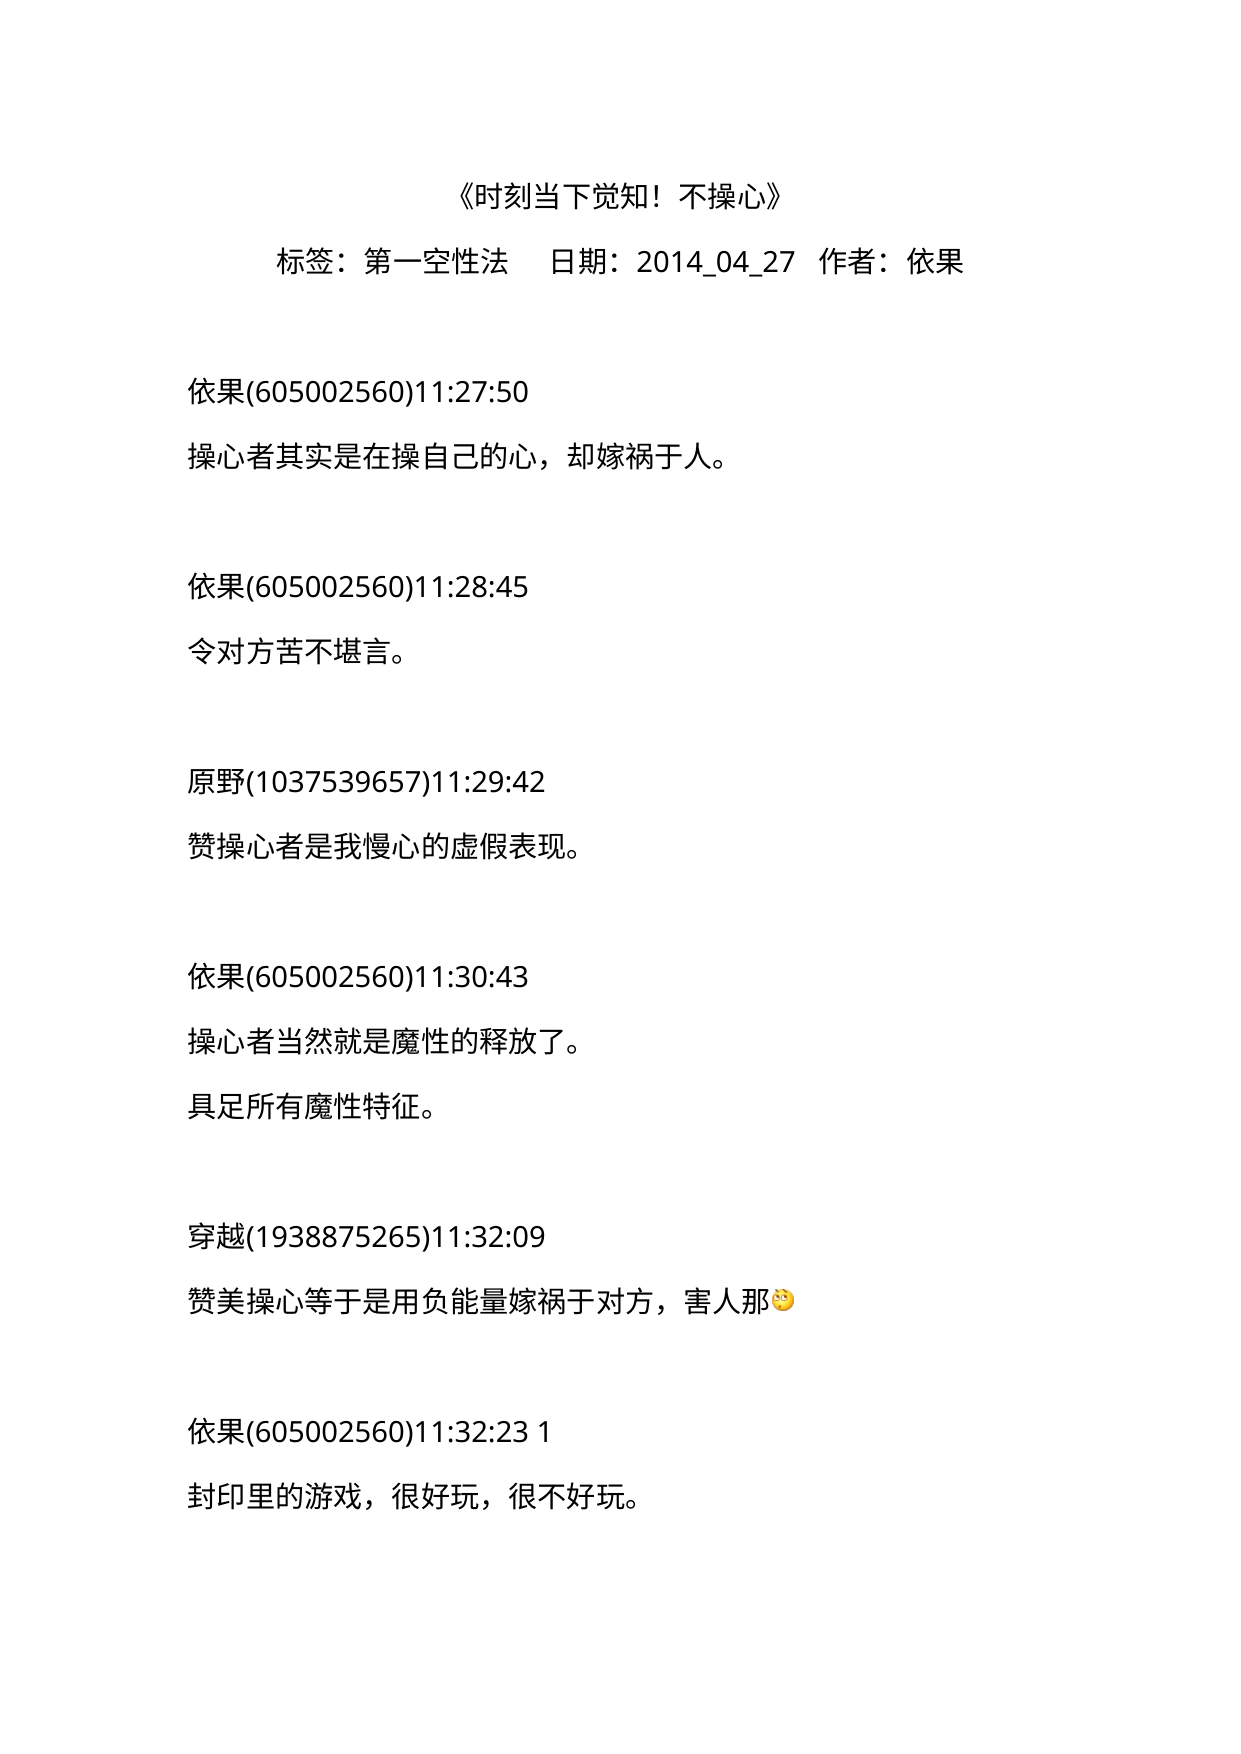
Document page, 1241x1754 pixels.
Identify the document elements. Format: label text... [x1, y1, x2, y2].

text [187, 357, 1053, 1527]
text 《时刻当下觉知！不操心》 [187, 162, 1053, 227]
picture [770, 1287, 796, 1313]
text 标签：第一空性法 日期：2014_04_27 作者：依果 [187, 227, 1053, 292]
